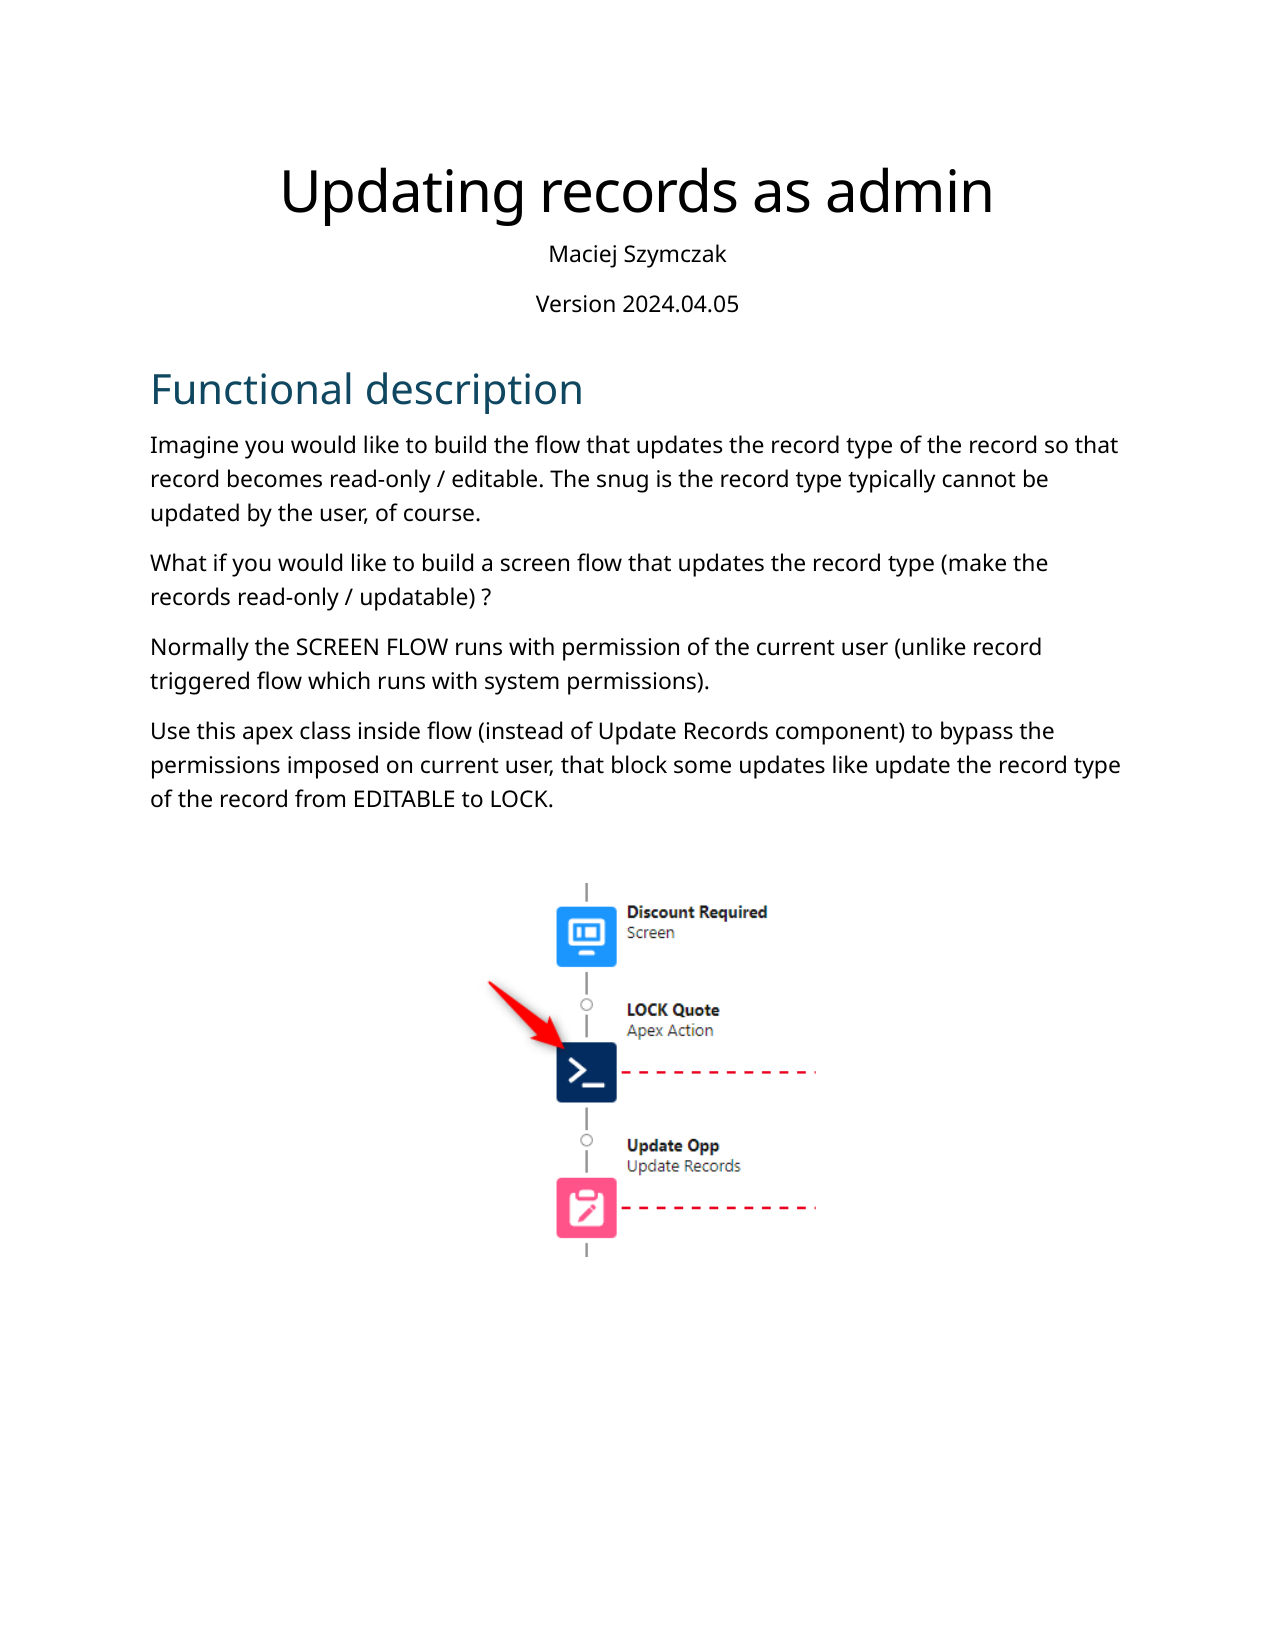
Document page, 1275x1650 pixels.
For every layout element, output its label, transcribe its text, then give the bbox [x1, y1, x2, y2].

text Imagine you would like to build the flow that updates the record type of the record so that record becomes read-only / editable. The snug is the record type typically cannot be updated by the user, of course. [150, 429, 1125, 528]
text Maciej Szymczak [150, 238, 1125, 269]
text What if you would like to build a screen flow that updates the record type (make the records read-only / updatable) ? [150, 547, 1125, 612]
text Version 2024.04.05 [150, 288, 1125, 319]
title Updating records as admin [150, 150, 1125, 229]
text Use this apex class inside flow (instead of Update Records component) to bypass the permissions imposed on current user, that block some updates like update the record type of the record from EDITABLE to LOCK. [150, 715, 1125, 814]
subtitle Functional description [150, 359, 1125, 416]
text Normally the SCREEN FLOW runs with permission of the current user (unlike record triggered flow which runs with system permissions). [150, 631, 1125, 696]
picture [459, 883, 816, 1257]
